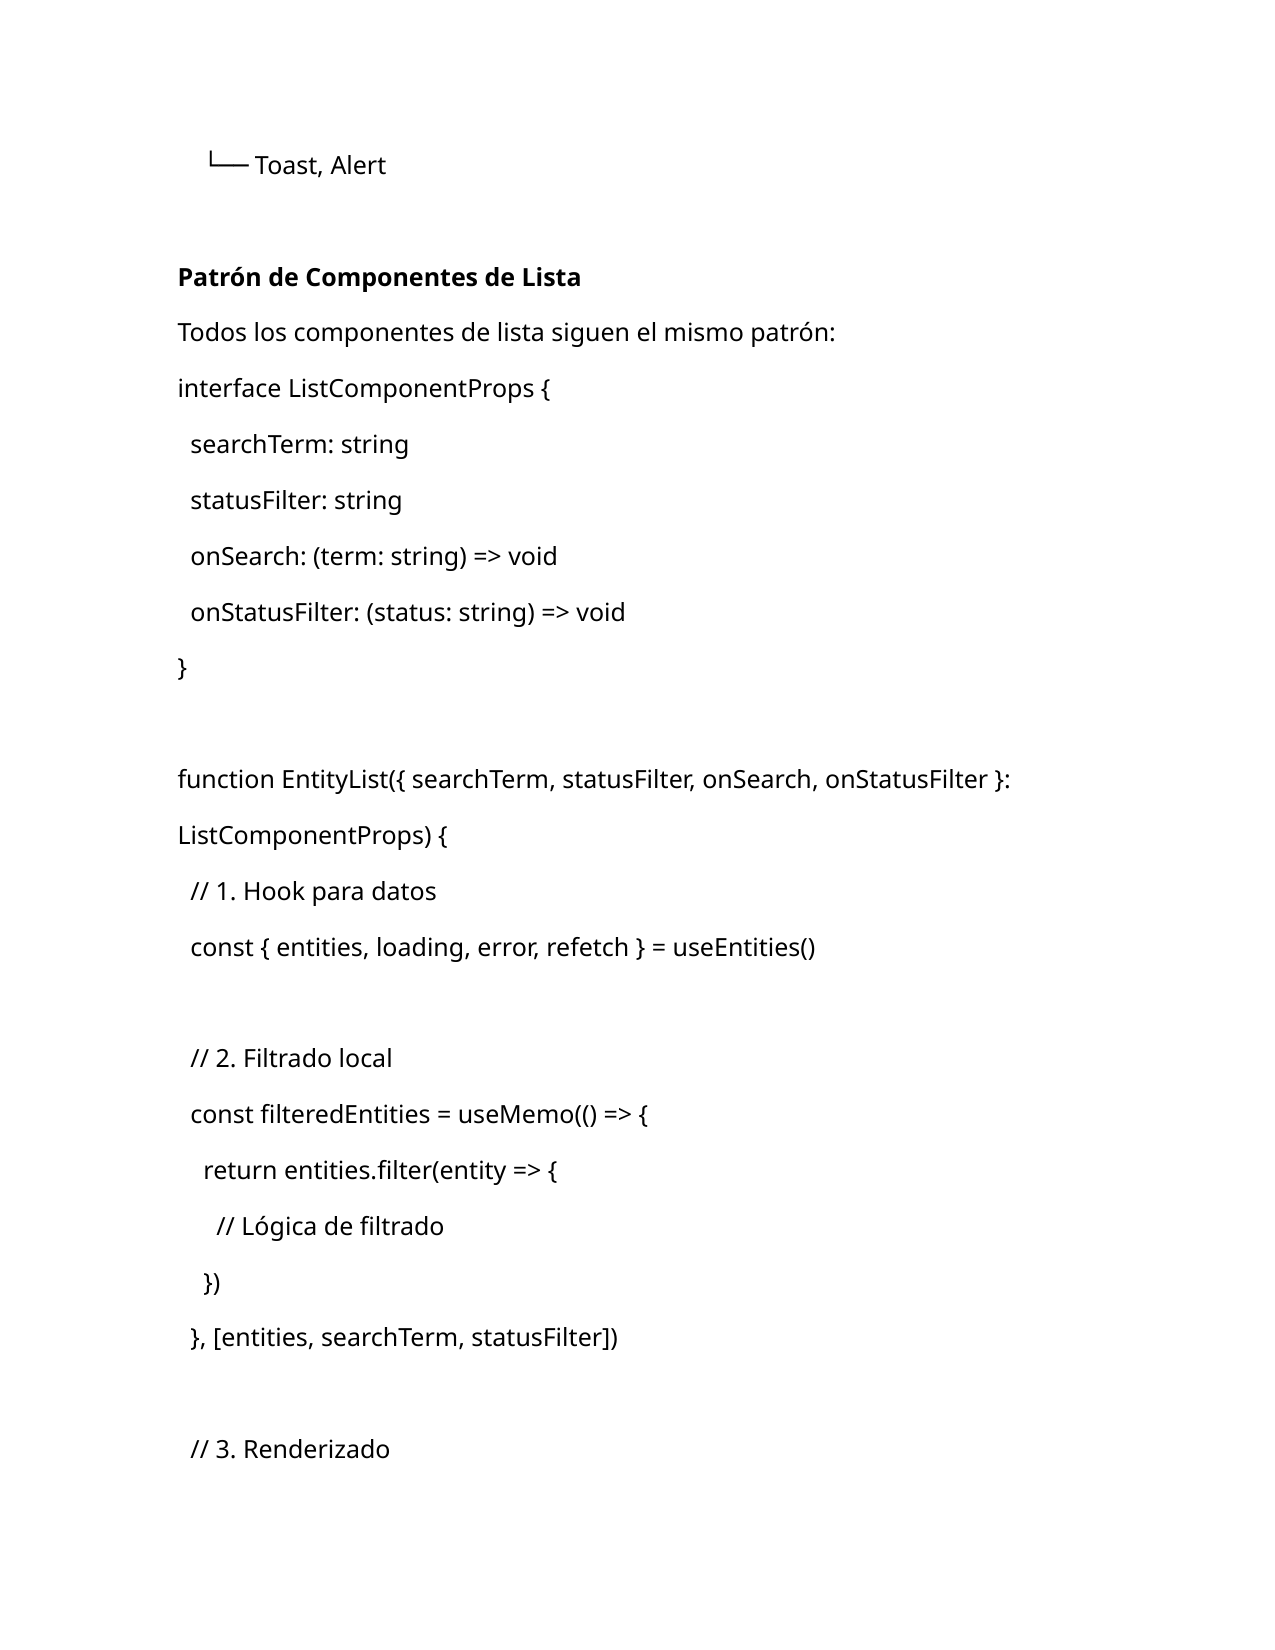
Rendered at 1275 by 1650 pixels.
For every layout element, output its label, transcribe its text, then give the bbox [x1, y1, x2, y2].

text onStatusFilter: (status: string) => void [177, 594, 1098, 628]
text Patrón de Componentes de Lista [177, 259, 1098, 293]
text // 2. Filtrado local [177, 1041, 1098, 1075]
text interface ListComponentProps { [177, 371, 1098, 405]
text └── Toast, Alert [177, 148, 1098, 182]
text // 1. Hook para datos [177, 873, 1098, 907]
text // 3. Renderizado [177, 1432, 1098, 1466]
text // Lógica de filtrado [177, 1208, 1098, 1242]
text statusFilter: string [177, 483, 1098, 517]
text searchTerm: string [177, 427, 1098, 461]
text const { entities, loading, error, refetch } = useEntities() [177, 929, 1098, 963]
text }, [entities, searchTerm, statusFilter]) [177, 1320, 1098, 1354]
text } [177, 650, 1098, 684]
text function EntityList({ searchTerm, statusFilter, onSearch, onStatusFilter }: [177, 762, 1098, 796]
text return entities.filter(entity => { [177, 1153, 1098, 1187]
text onSearch: (term: string) => void [177, 538, 1098, 572]
text }) [177, 1264, 1098, 1298]
text const filteredEntities = useMemo(() => { [177, 1097, 1098, 1131]
text ListComponentProps) { [177, 818, 1098, 852]
text Todos los componentes de lista siguen el mismo patrón: [177, 315, 1098, 349]
